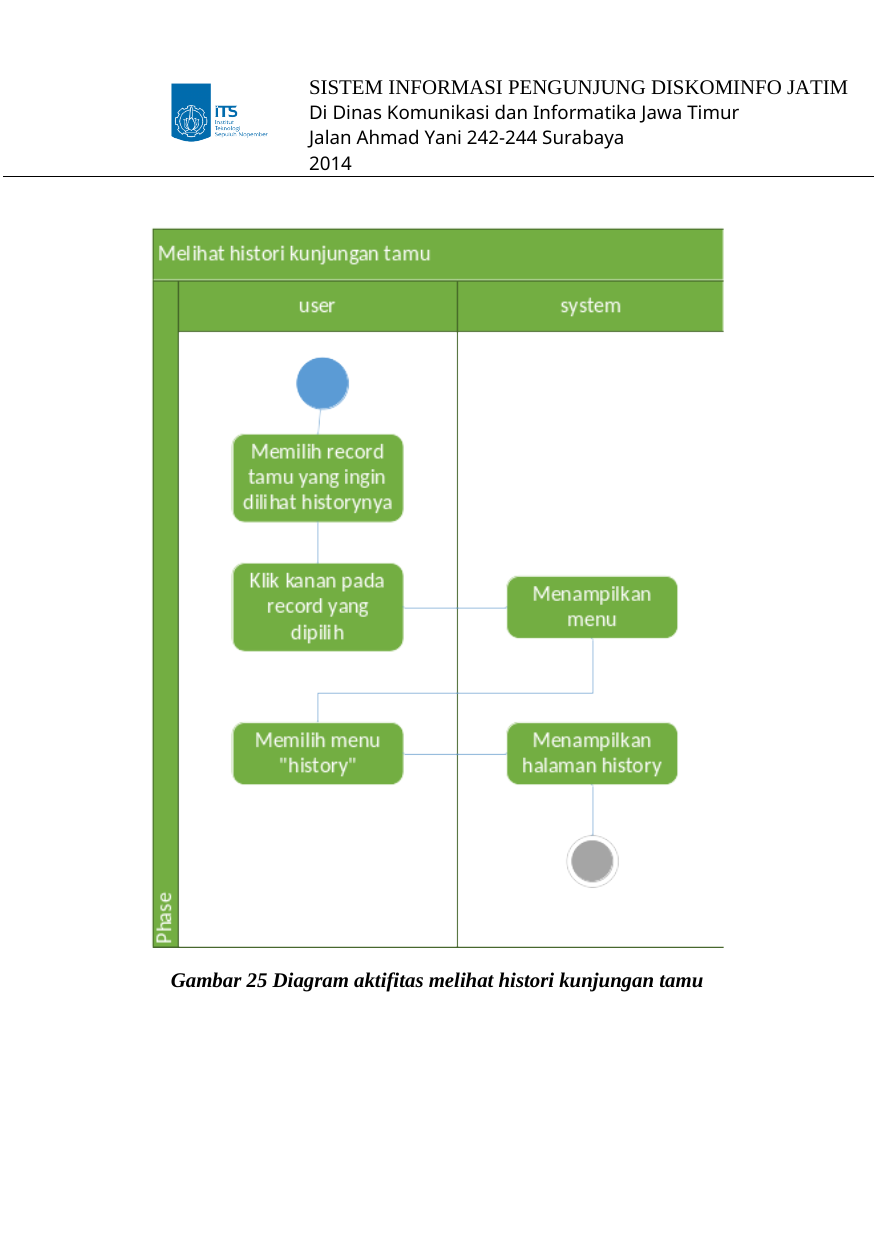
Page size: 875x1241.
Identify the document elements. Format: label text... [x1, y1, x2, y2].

picture [152, 74, 284, 152]
